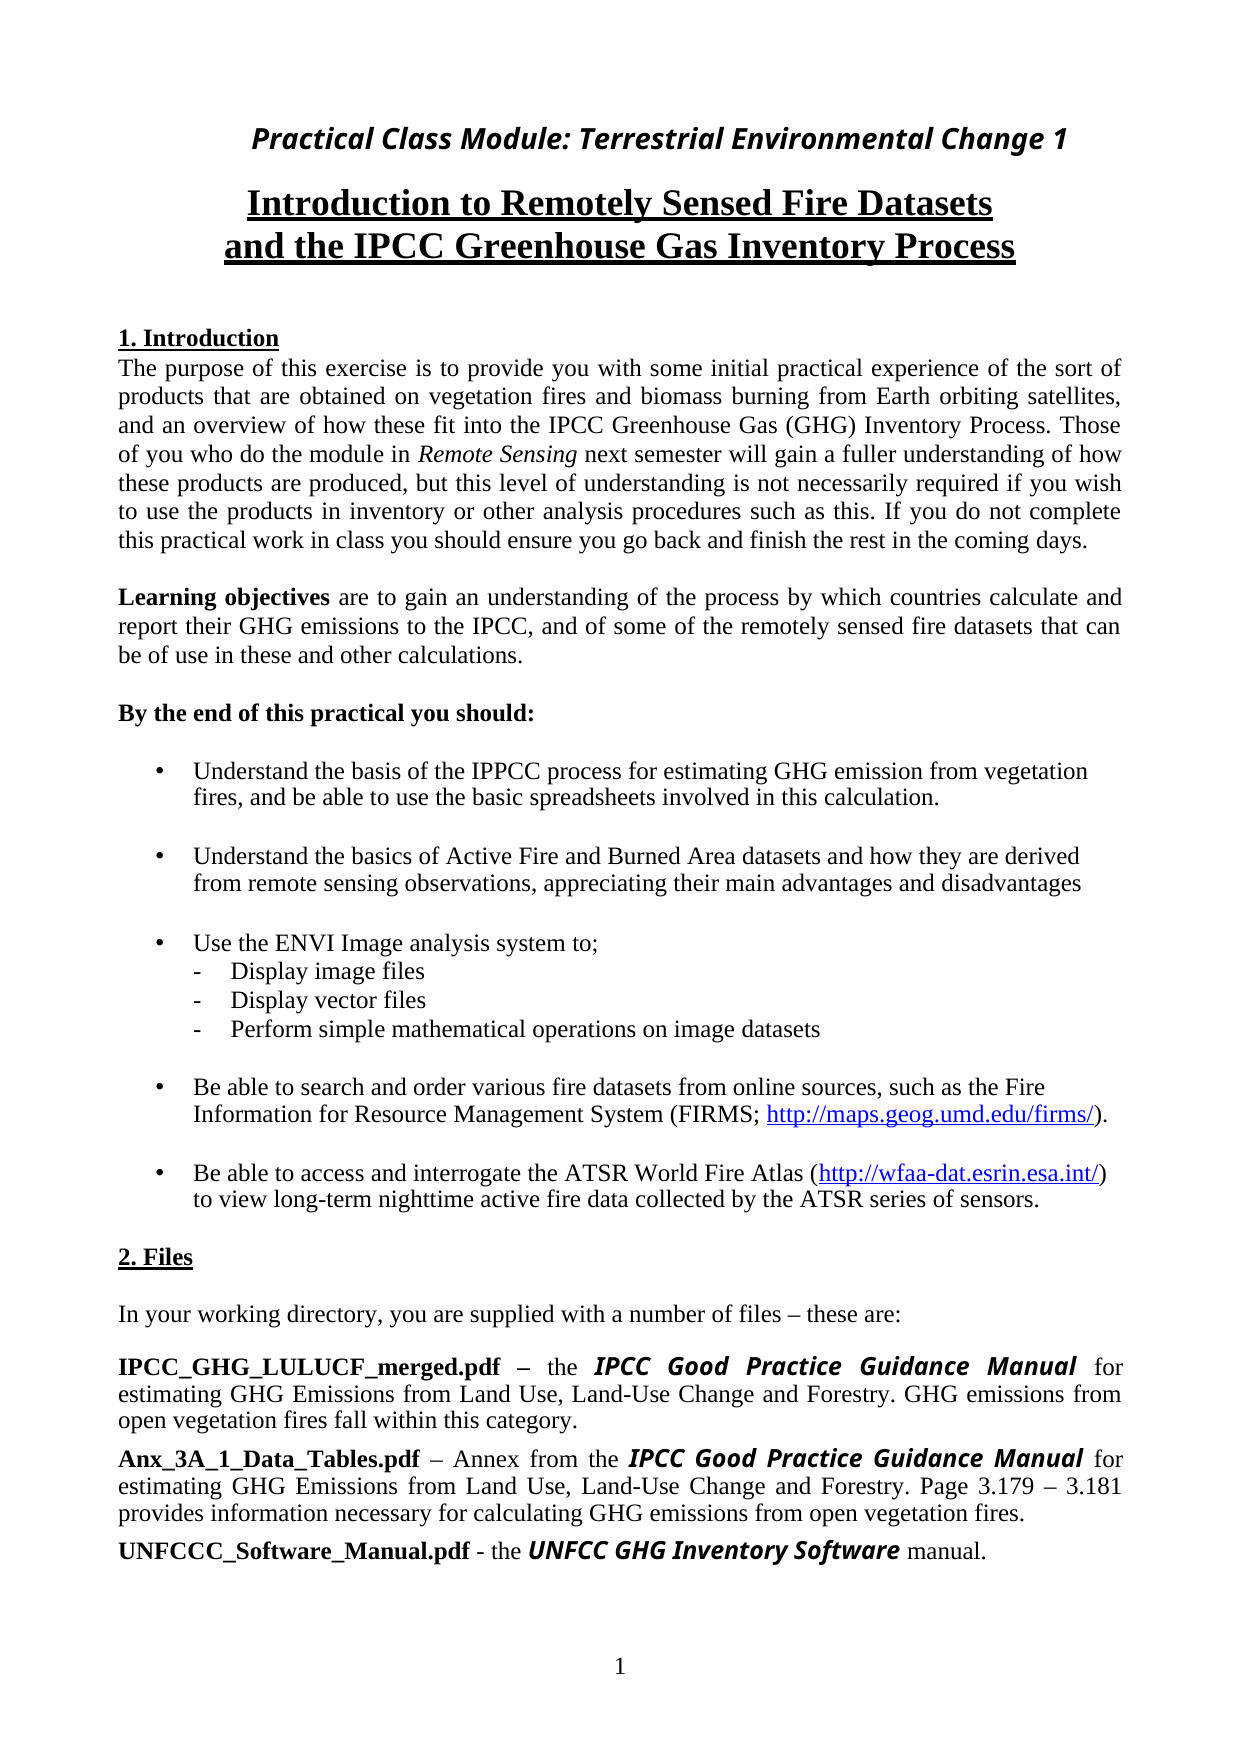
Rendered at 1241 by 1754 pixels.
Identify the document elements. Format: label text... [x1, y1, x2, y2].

text The purpose of this exercise is to provide you with some initial practical experience of the sort of products that are obtained on vegetation fires and biomass burning from Earth orbiting satellites, and an overview of how these fit into the IPCC Greenhouse Gas (GHG) Inventory Process. Those of you who do the module in Remote Sensing next semester will gain a fuller understanding of how these products are produced, but this level of understanding is not necessarily required if you wish to use the products in inventory or other analysis procedures such as this. If you do not complete this practical work in class you should ensure you go back and finish the rest in the coming days. [118, 353, 1123, 554]
list Use the ENVI Image analysis system to; [155, 928, 1134, 957]
list Understand the basis of the IPPCC process for estimating GHG emission from vegetation fires, and be able to use the basic spreadsheets involved in this calculation. [155, 758, 1123, 811]
list Display vector files [193, 985, 1134, 1014]
list Be able to access and interrogate the ATSR World Fire Atlas (http://wfaa-dat.esrin.esa.int/) to view long-term nighttime active fire data collected by the ATSR series of sensors. [155, 1160, 1123, 1213]
subtitle Introduction [118, 324, 1134, 353]
list Perform simple mathematical operations on image datasets [193, 1014, 1134, 1042]
text In your working directory, you are supplied with a number of files – these are: [118, 1299, 1134, 1328]
text IPCC_GHG_LULUCF_merged.pdf – the IPCC Good Practice Guidance Manual for estimating GHG Emissions from Land Use, Land-Use Change and Forestry. GHG emissions from open vegetation fires fall within this category. [118, 1351, 1123, 1434]
list Display image files [193, 957, 1134, 985]
subtitle By the end of this practical you should: [118, 698, 1134, 726]
text Learning objectives are to gain an understanding of the process by which countries calculate and report their GHG emissions to the IPCC, and of some of the remotely sensed fire datasets that can be of use in these and other calculations. [118, 582, 1123, 669]
list Understand the basics of Active Fire and Burned Area datasets and how they are derived from remote sensing observations, appreciating their main advantages and disadvantages [155, 844, 1123, 897]
subtitle Files [118, 1242, 1134, 1271]
text Introduction to Remotely Sensed Fire Datasets and the IPCC Greenhouse Gas Inventory Process [224, 180, 1018, 266]
text Practical Class Module: Terrestrial Environmental Change 1 [251, 114, 1134, 158]
text Anx_3A_1_Data_Tables.pdf – Annex from the IPCC Good Practice Guidance Manual for estimating GHG Emissions from Land Use, Land-Use Change and Forestry. Page 3.179 – 3.181 provides information necessary for calculating GHG emissions from open vegetation fires. [118, 1443, 1123, 1526]
text UNFCCC_Software_Manual.pdf - the UNFCC GHG Inventory Software manual. [118, 1532, 1134, 1566]
list Be able to search and order various fire datasets from online sources, such as the Fire Information for Resource Management System (FIRMS; http://maps.geog.umd.edu/firms/). [155, 1074, 1123, 1127]
